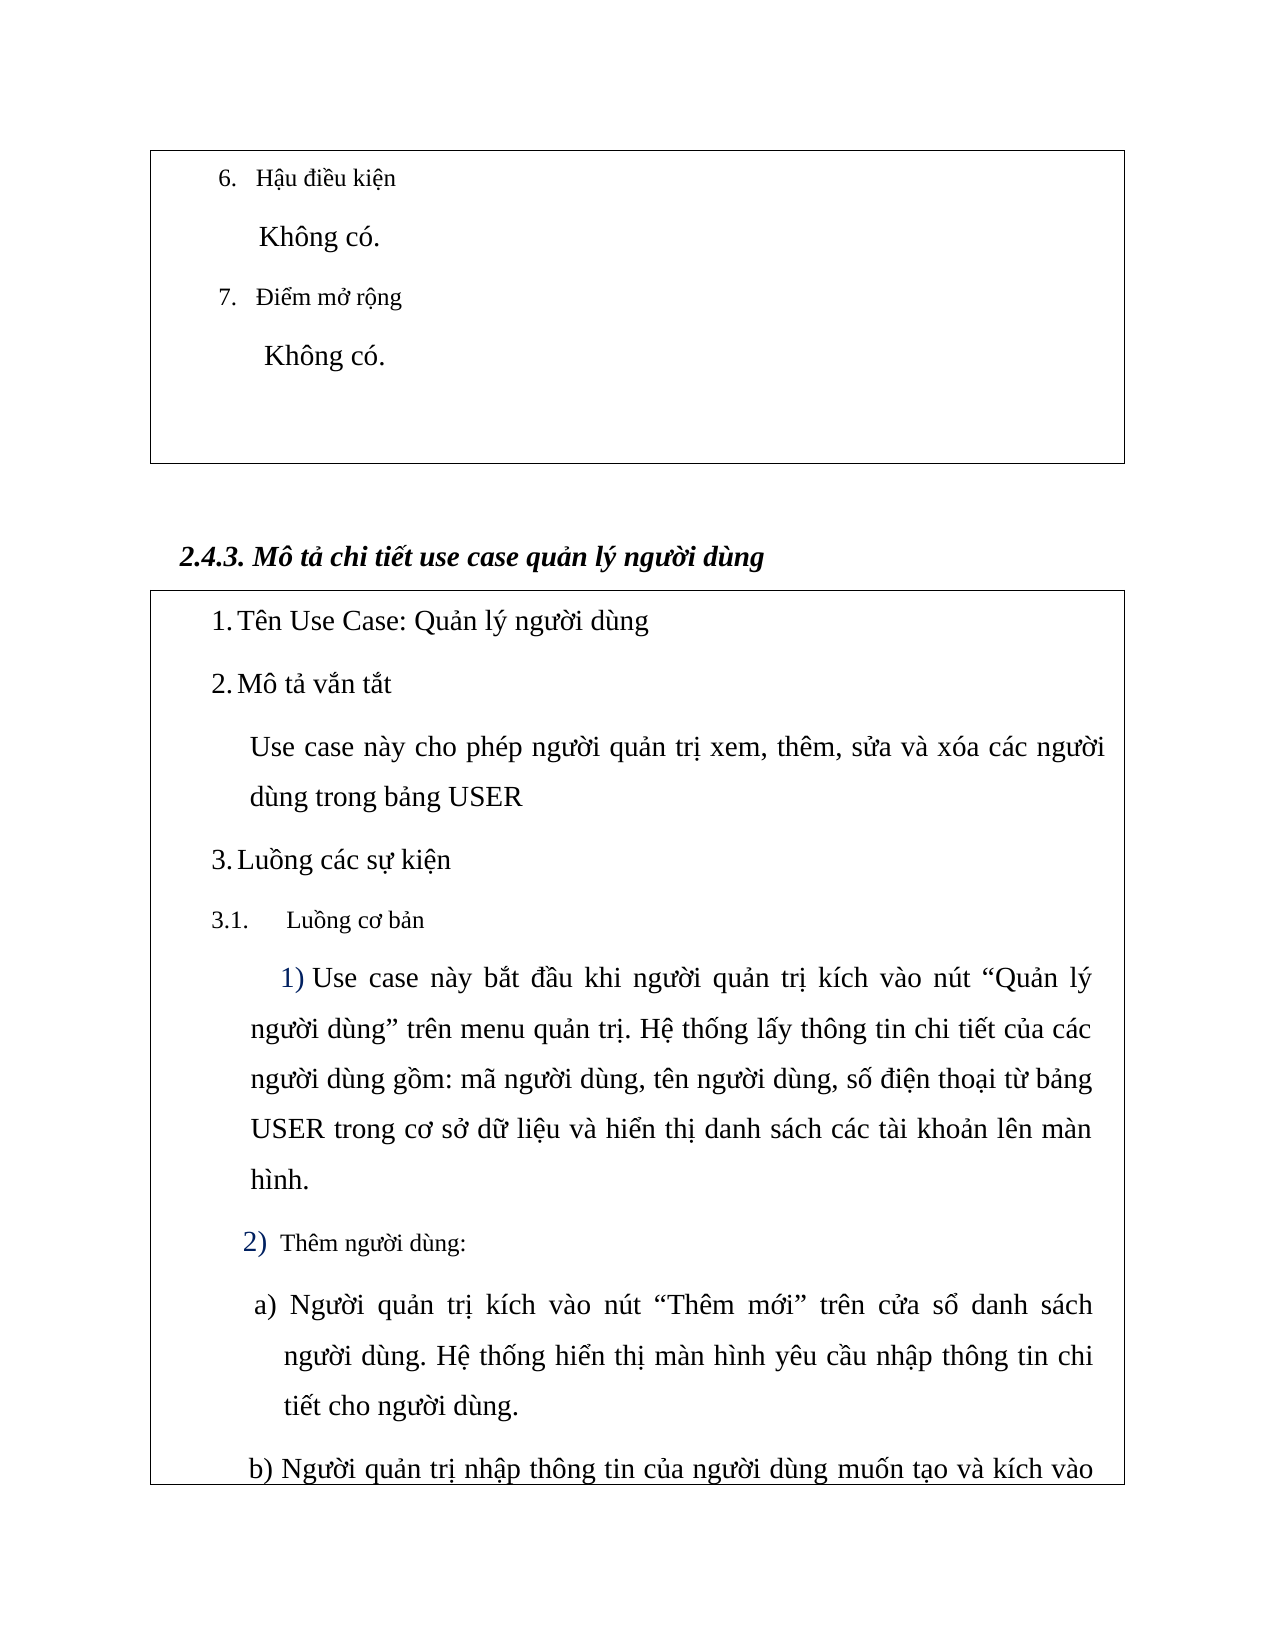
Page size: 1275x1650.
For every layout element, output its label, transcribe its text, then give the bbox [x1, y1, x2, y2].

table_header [151, 591, 1124, 1484]
text 2.4.3. Mô tả chi tiết use case quản lý người dùng [179, 539, 1125, 573]
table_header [151, 151, 1124, 463]
